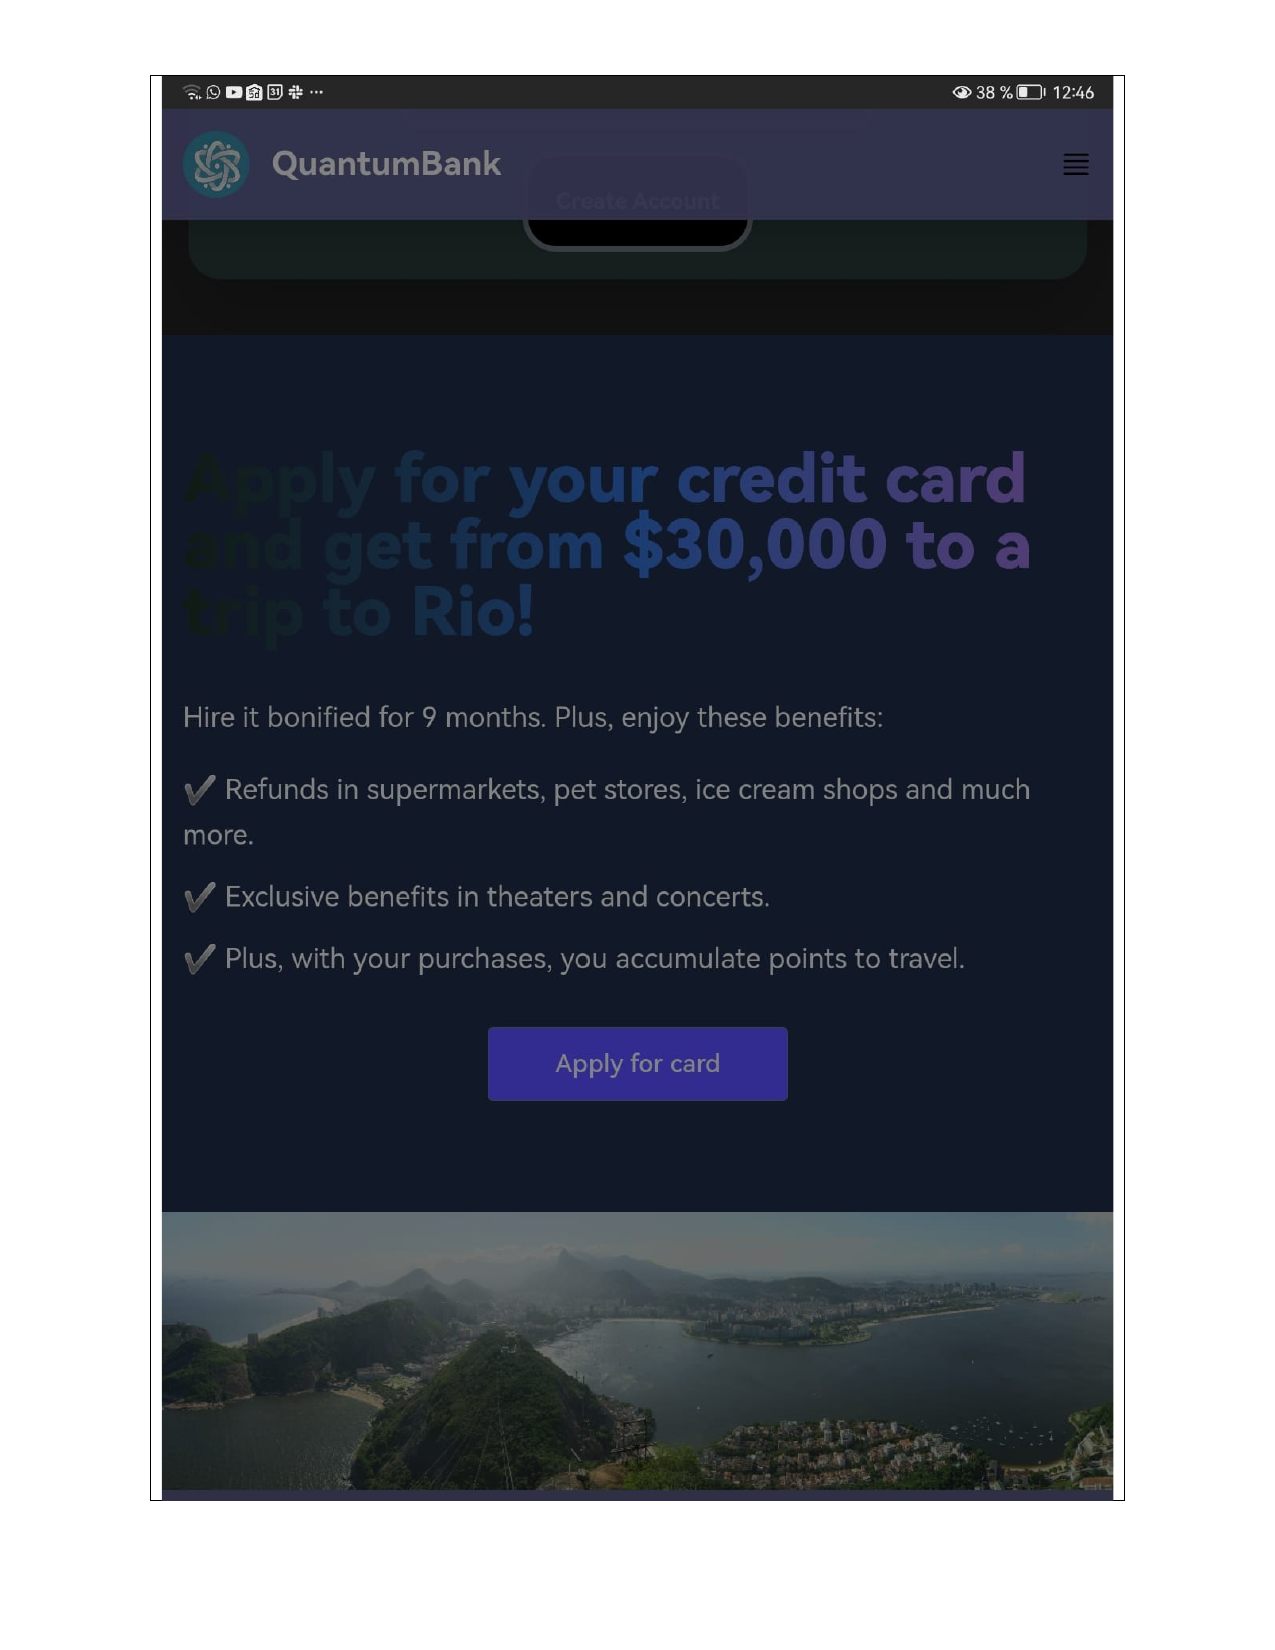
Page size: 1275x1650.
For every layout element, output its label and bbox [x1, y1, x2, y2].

picture [161, 76, 1114, 1501]
table_cell [1114, 76, 1124, 1500]
table_cell [151, 76, 161, 1500]
